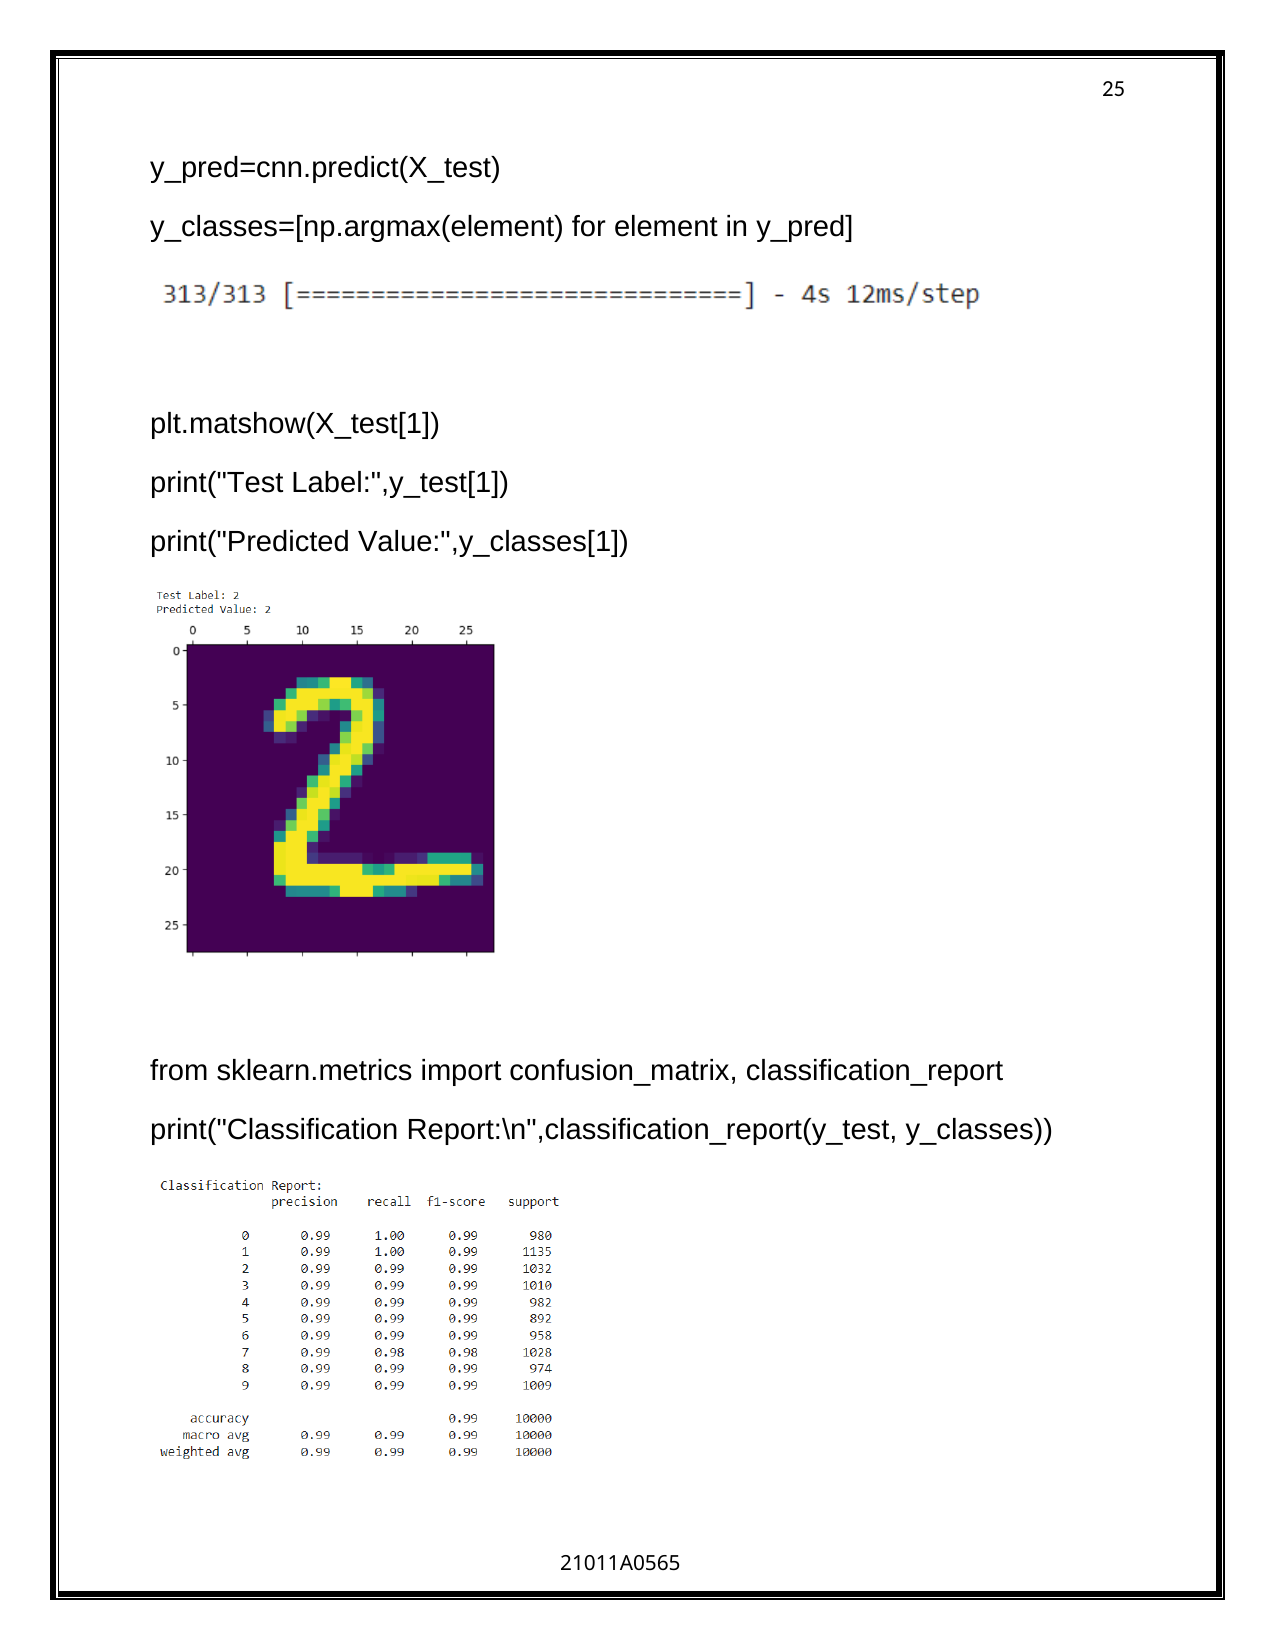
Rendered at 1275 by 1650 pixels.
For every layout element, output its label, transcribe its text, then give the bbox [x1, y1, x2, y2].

text plt.matshow(X_test[1]) [150, 406, 1125, 439]
text y_pred=cnn.predict(X_test) [150, 150, 1125, 183]
picture [150, 1171, 575, 1475]
picture [150, 268, 1006, 322]
picture [150, 583, 514, 969]
text y_classes=[np.argmax(element) for element in y_pred] [150, 209, 1125, 243]
text print("Predicted Value:",y_classes[1]) [150, 524, 1125, 558]
text from sklearn.metrics import confusion_matrix, classification_report [150, 1053, 1125, 1087]
text print("Test Label:",y_test[1]) [150, 465, 1125, 498]
text print("Classification Report:\n",classification_report(y_test, y_classes)) [150, 1112, 1125, 1146]
